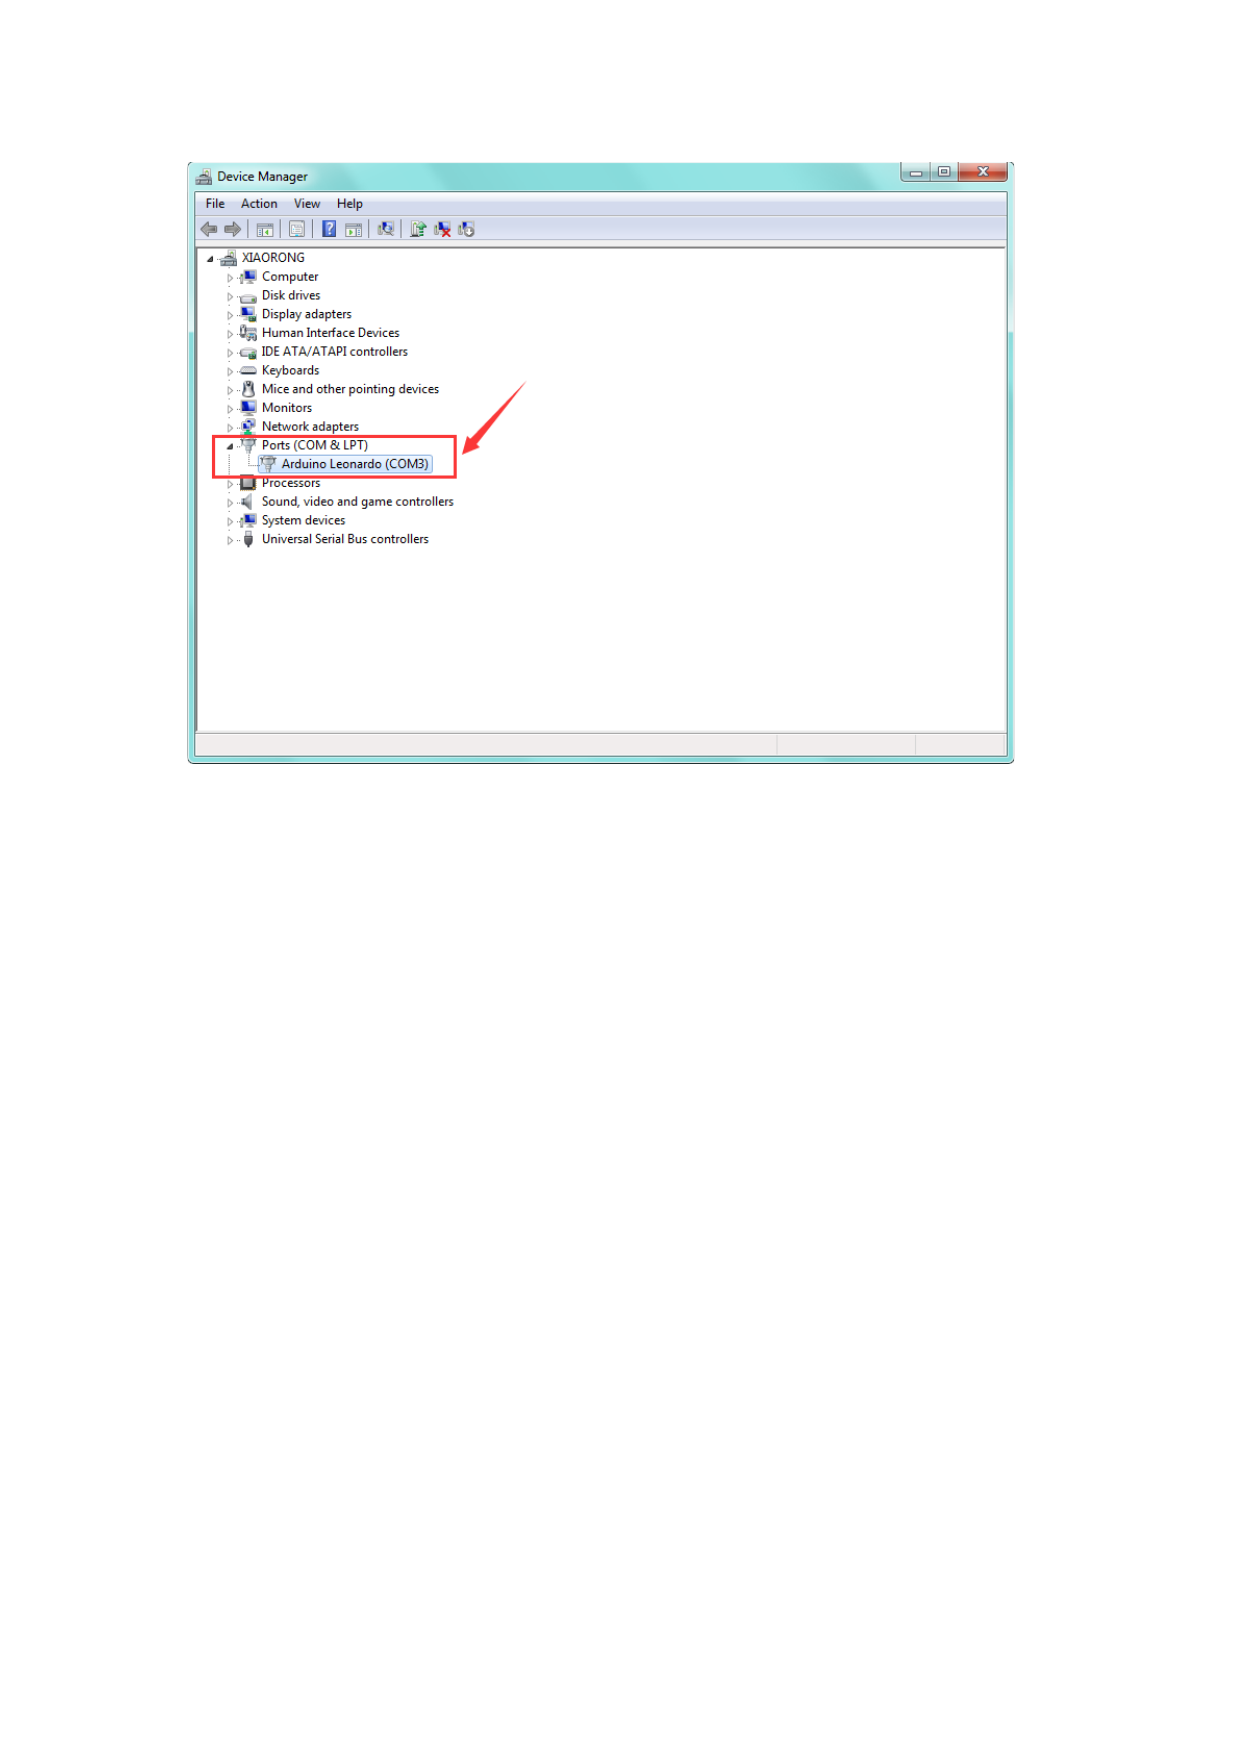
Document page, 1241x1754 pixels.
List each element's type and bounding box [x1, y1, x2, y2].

picture [187, 162, 1015, 764]
